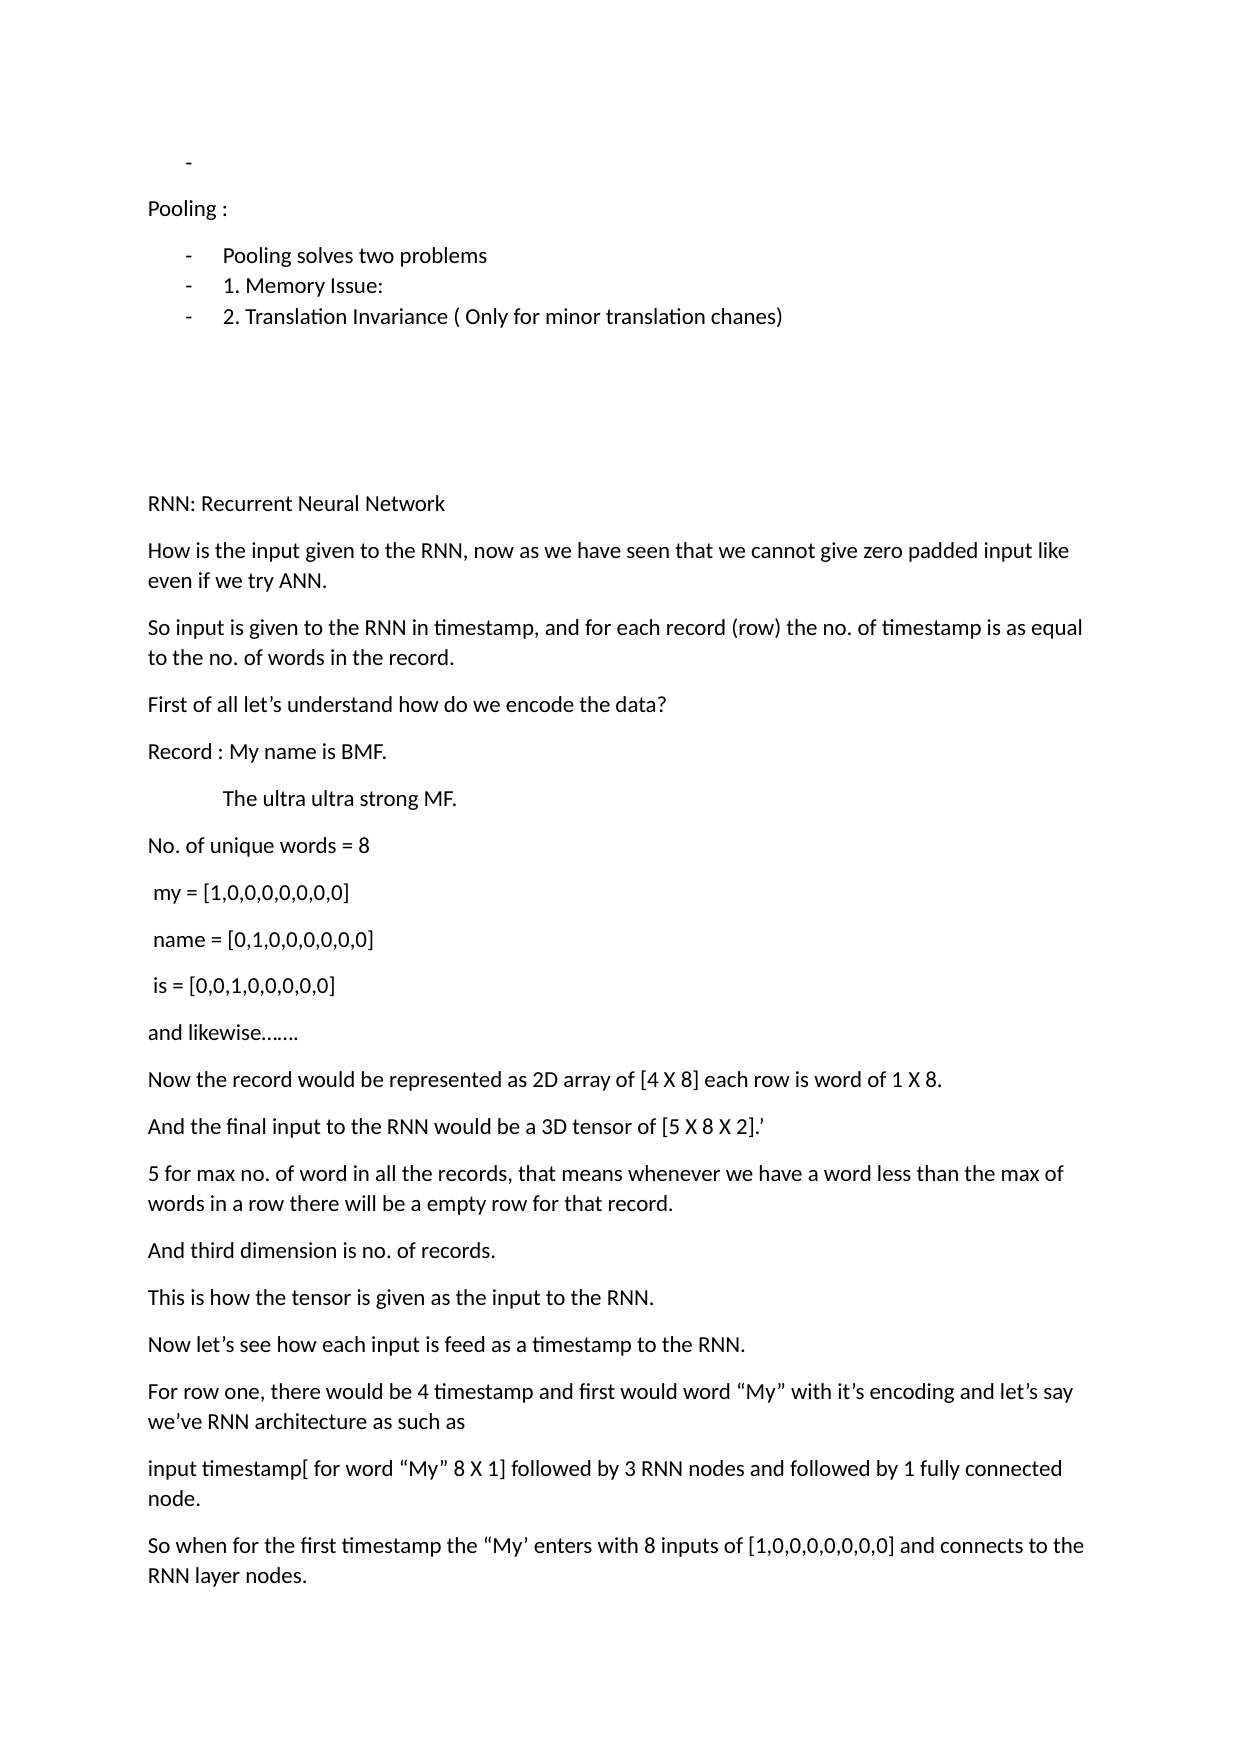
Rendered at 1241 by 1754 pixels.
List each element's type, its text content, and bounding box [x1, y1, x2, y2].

text And third dimension is no. of records. [148, 1236, 1093, 1264]
text And the final input to the RNN would be a 3D tensor of [5 X 8 X 2].’ [148, 1112, 1093, 1140]
text RNN: Recurrent Neural Network [148, 489, 1093, 517]
text 5 for max no. of word in all the records, that means whenever we have a word less than the max of words in a row there will be a empty row for that record. [148, 1159, 1093, 1217]
text input timestamp[ for word “My” 8 X 1] followed by 3 RNN nodes and followed by 1 fully connected node. [148, 1454, 1093, 1512]
text The ultra ultra strong MF. [148, 784, 1093, 812]
text is = [0,0,1,0,0,0,0,0] [148, 972, 1093, 999]
text So when for the first timestamp the “My’ enters with 8 inputs of [1,0,0,0,0,0,0,0] and connects to the RNN layer nodes. [148, 1531, 1093, 1589]
text Pooling : [148, 194, 1093, 222]
text How is the input given to the RNN, now as we have seen that we cannot give zero padded input like even if we try ANN. [148, 536, 1093, 594]
list 1. Memory Issue: [185, 272, 1093, 299]
text my = [1,0,0,0,0,0,0,0] [148, 878, 1093, 906]
list 2. Translation Invariance ( Only for minor translation chanes) [185, 302, 1093, 330]
text For row one, there would be 4 timestamp and first would word “My” with it’s encoding and let’s say we’ve RNN architecture as such as [148, 1377, 1093, 1435]
text Record : My name is BMF. [148, 737, 1093, 765]
text First of all let’s understand how do we encode the data? [148, 690, 1093, 718]
text No. of unique words = 8 [148, 831, 1093, 859]
list Pooling solves two problems [185, 241, 1093, 269]
text Now let’s see how each input is feed as a timestamp to the RNN. [148, 1330, 1093, 1358]
text Now the record would be represented as 2D array of [4 X 8] each row is word of 1 X 8. [148, 1065, 1093, 1093]
text This is how the tensor is given as the input to the RNN. [148, 1283, 1093, 1311]
text So input is given to the RNN in timestamp, and for each record (row) the no. of timestamp is as equal to the no. of words in the record. [148, 613, 1093, 671]
text name = [0,1,0,0,0,0,0,0] [148, 925, 1093, 953]
text and likewise……. [148, 1018, 1093, 1046]
